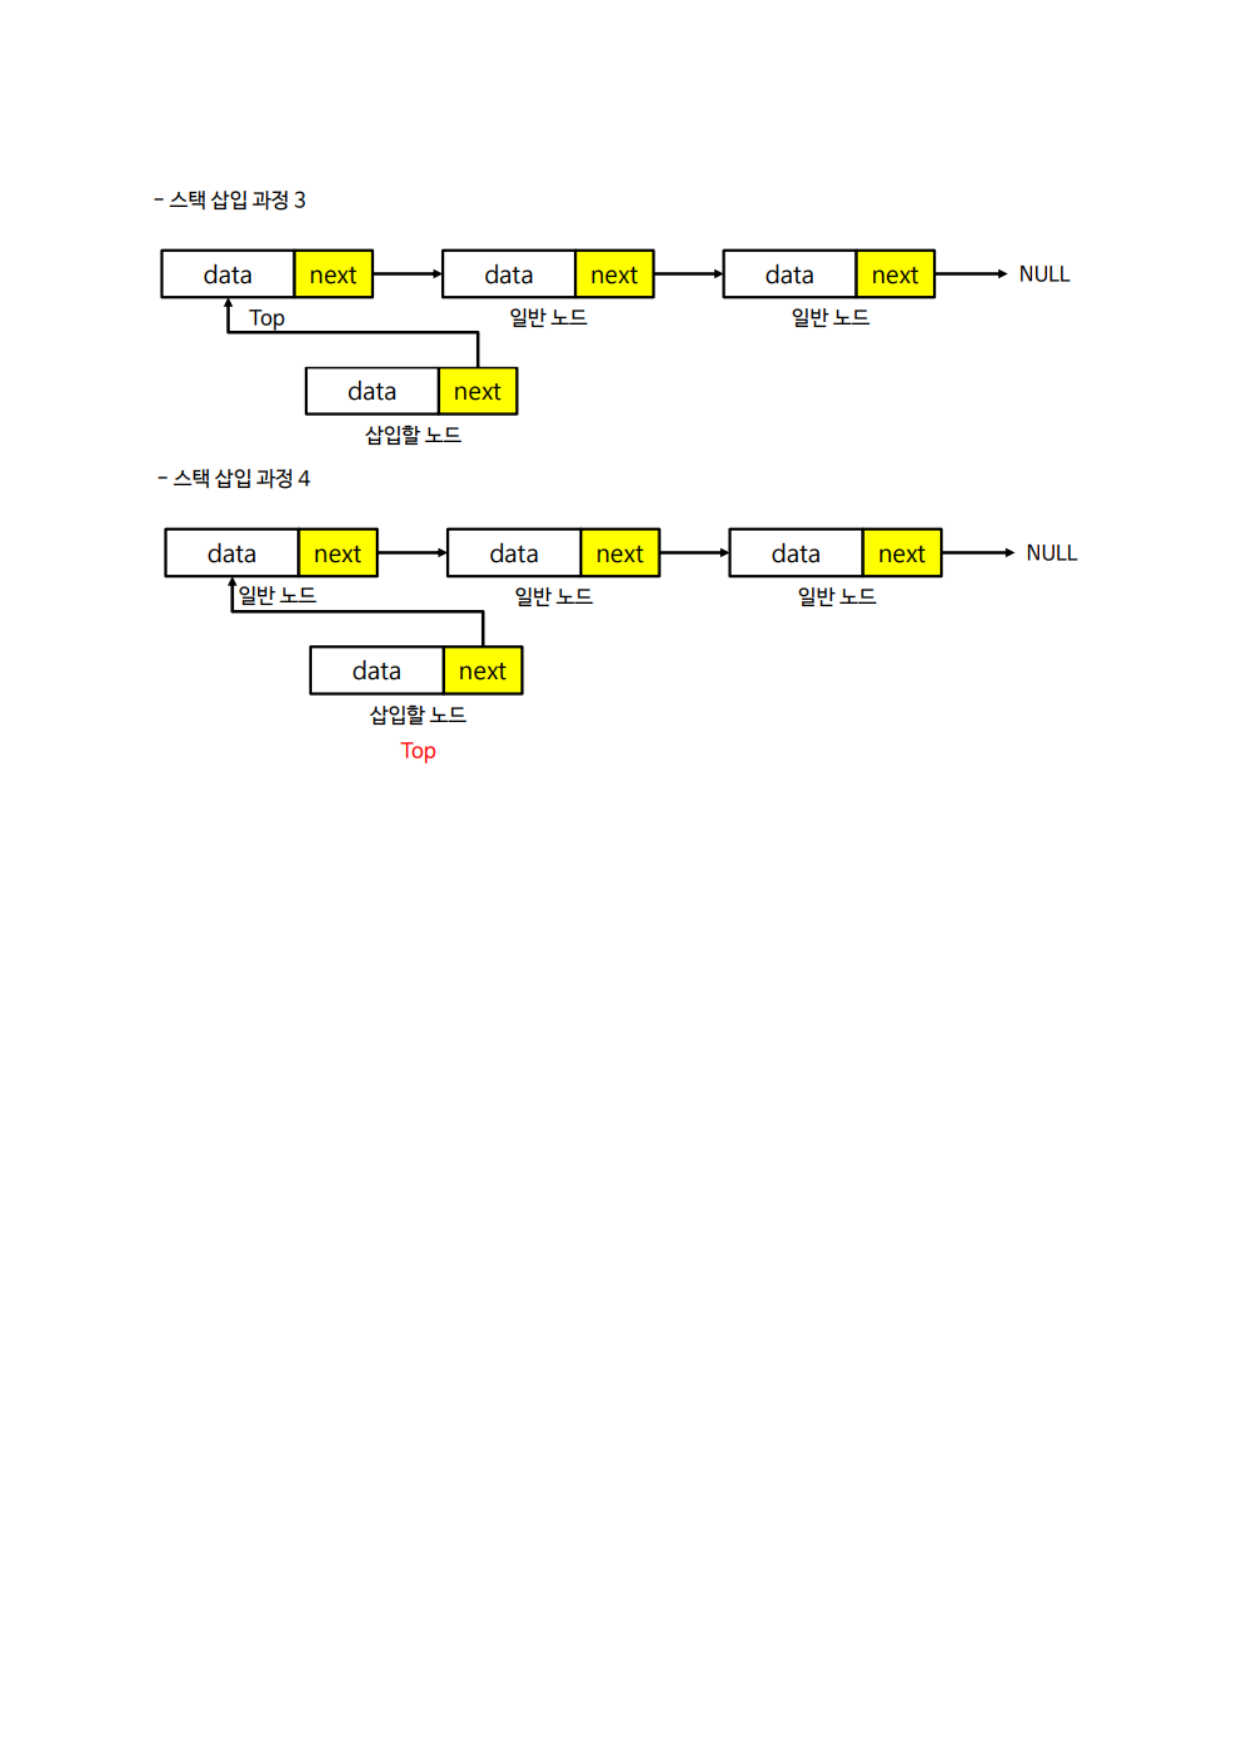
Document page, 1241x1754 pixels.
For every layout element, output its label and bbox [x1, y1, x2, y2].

picture [150, 459, 1091, 765]
picture [150, 177, 1091, 451]
